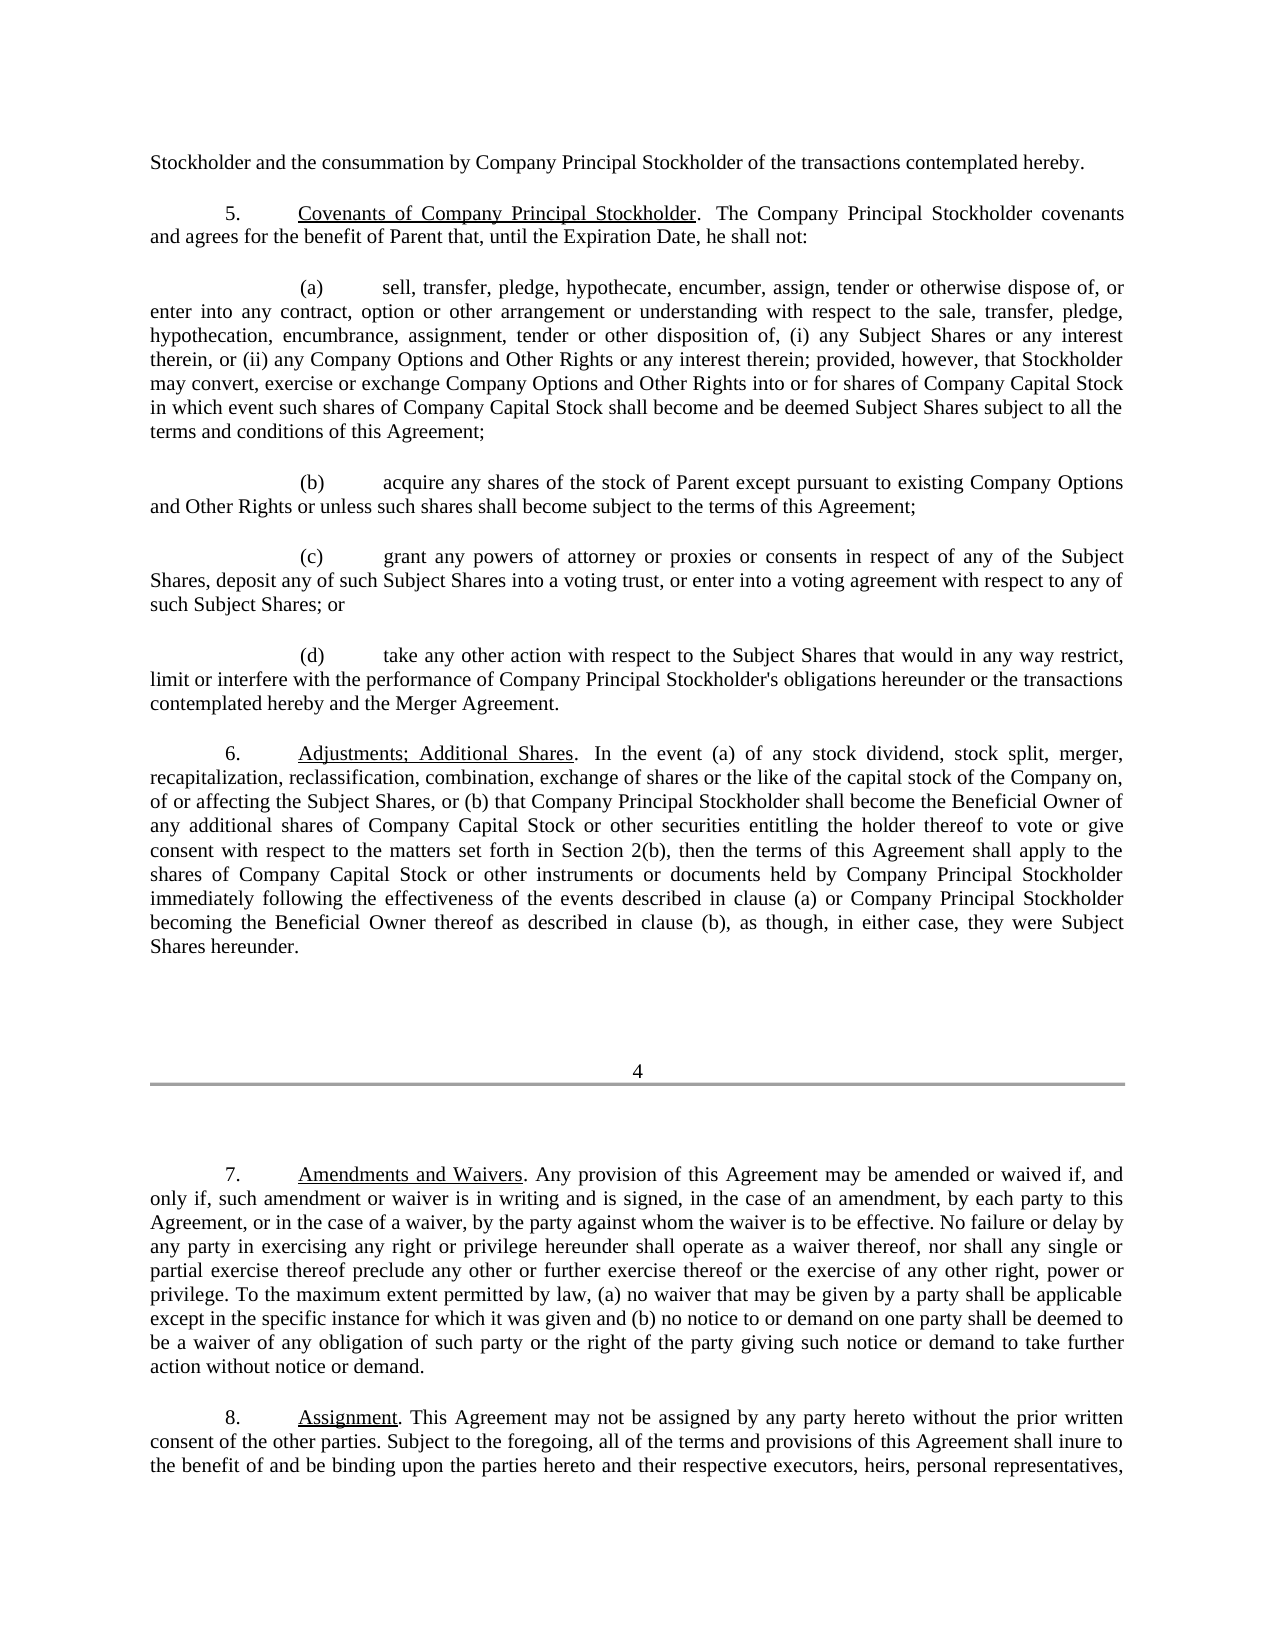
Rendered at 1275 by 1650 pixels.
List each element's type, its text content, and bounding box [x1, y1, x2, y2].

text 4 [150, 1059, 1125, 1082]
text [150, 150, 1125, 174]
text 6. Adjustments; Additional Shares. In the event (a) of any stock dividend, stock split, merger, recapitalization, reclassification, combination, exchange of shares or the like of the capital stock of the Company on, of or affecting the Subject Shares, or (b) that Company Principal Stockholder shall become the Beneficial Owner of any additional shares of Company Capital Stock or other securities entitling the holder thereof to vote or give consent with respect to the matters set forth in Section 2(b), then the terms of this Agreement shall apply to the shares of Company Capital Stock or other instruments or documents held by Company Principal Stockholder immediately following the effectiveness of the events described in clause (a) or Company Principal Stockholder becoming the Beneficial Owner thereof as described in clause (b), as though, in either case, they were Subject Shares hereunder. [150, 741, 1125, 958]
text (b) acquire any shares of the stock of Parent except pursuant to existing Company Options and Other Rights or unless such shares shall become subject to the terms of this Agreement; [150, 470, 1125, 518]
text (d) take any other action with respect to the Subject Shares that would in any way restrict, limit or interfere with the performance of Company Principal Stockholder's obligations hereunder or the transactions contemplated hereby and the Merger Agreement. [150, 643, 1125, 715]
text (a) sell, transfer, pledge, hypothecate, encumber, assign, tender or otherwise dispose of, or enter into any contract, option or other arrangement or understanding with respect to the sale, transfer, pledge, hypothecation, encumbrance, assignment, tender or other disposition of, (i) any Subject Shares or any interest therein, or (ii) any Company Options and Other Rights or any interest therein; provided, however, that Stockholder may convert, exercise or exchange Company Options and Other Rights into or for shares of Company Capital Stock in which event such shares of Company Capital Stock shall become and be deemed Subject Shares subject to all the terms and conditions of this Agreement; [150, 275, 1125, 443]
text (c) grant any powers of attorney or proxies or consents in respect of any of the Subject Shares, deposit any of such Subject Shares into a voting trust, or enter into a voting agreement with respect to any of such Subject Shares; or [150, 544, 1125, 616]
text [150, 1405, 1125, 1477]
text 7. Amendments and Waivers. Any provision of this Agreement may be amended or waived if, and only if, such amendment or waiver is in writing and is signed, in the case of an amendment, by each party to this Agreement, or in the case of a waiver, by the party against whom the waiver is to be effective. No failure or delay by any party in exercising any right or privilege hereunder shall operate as a waiver thereof, nor shall any single or partial exercise thereof preclude any other or further exercise thereof or the exercise of any other right, power or privilege. To the maximum extent permitted by law, (a) no waiver that may be given by a party shall be applicable except in the specific instance for which it was given and (b) no notice to or demand on one party shall be deemed to be a waiver of any obligation of such party or the right of the party giving such notice or demand to take further action without notice or demand. [150, 1162, 1125, 1378]
text 5. Covenants of Company Principal Stockholder. The Company Principal Stockholder covenants and agrees for the benefit of Parent that, until the Expiration Date, he shall not: [150, 200, 1125, 248]
